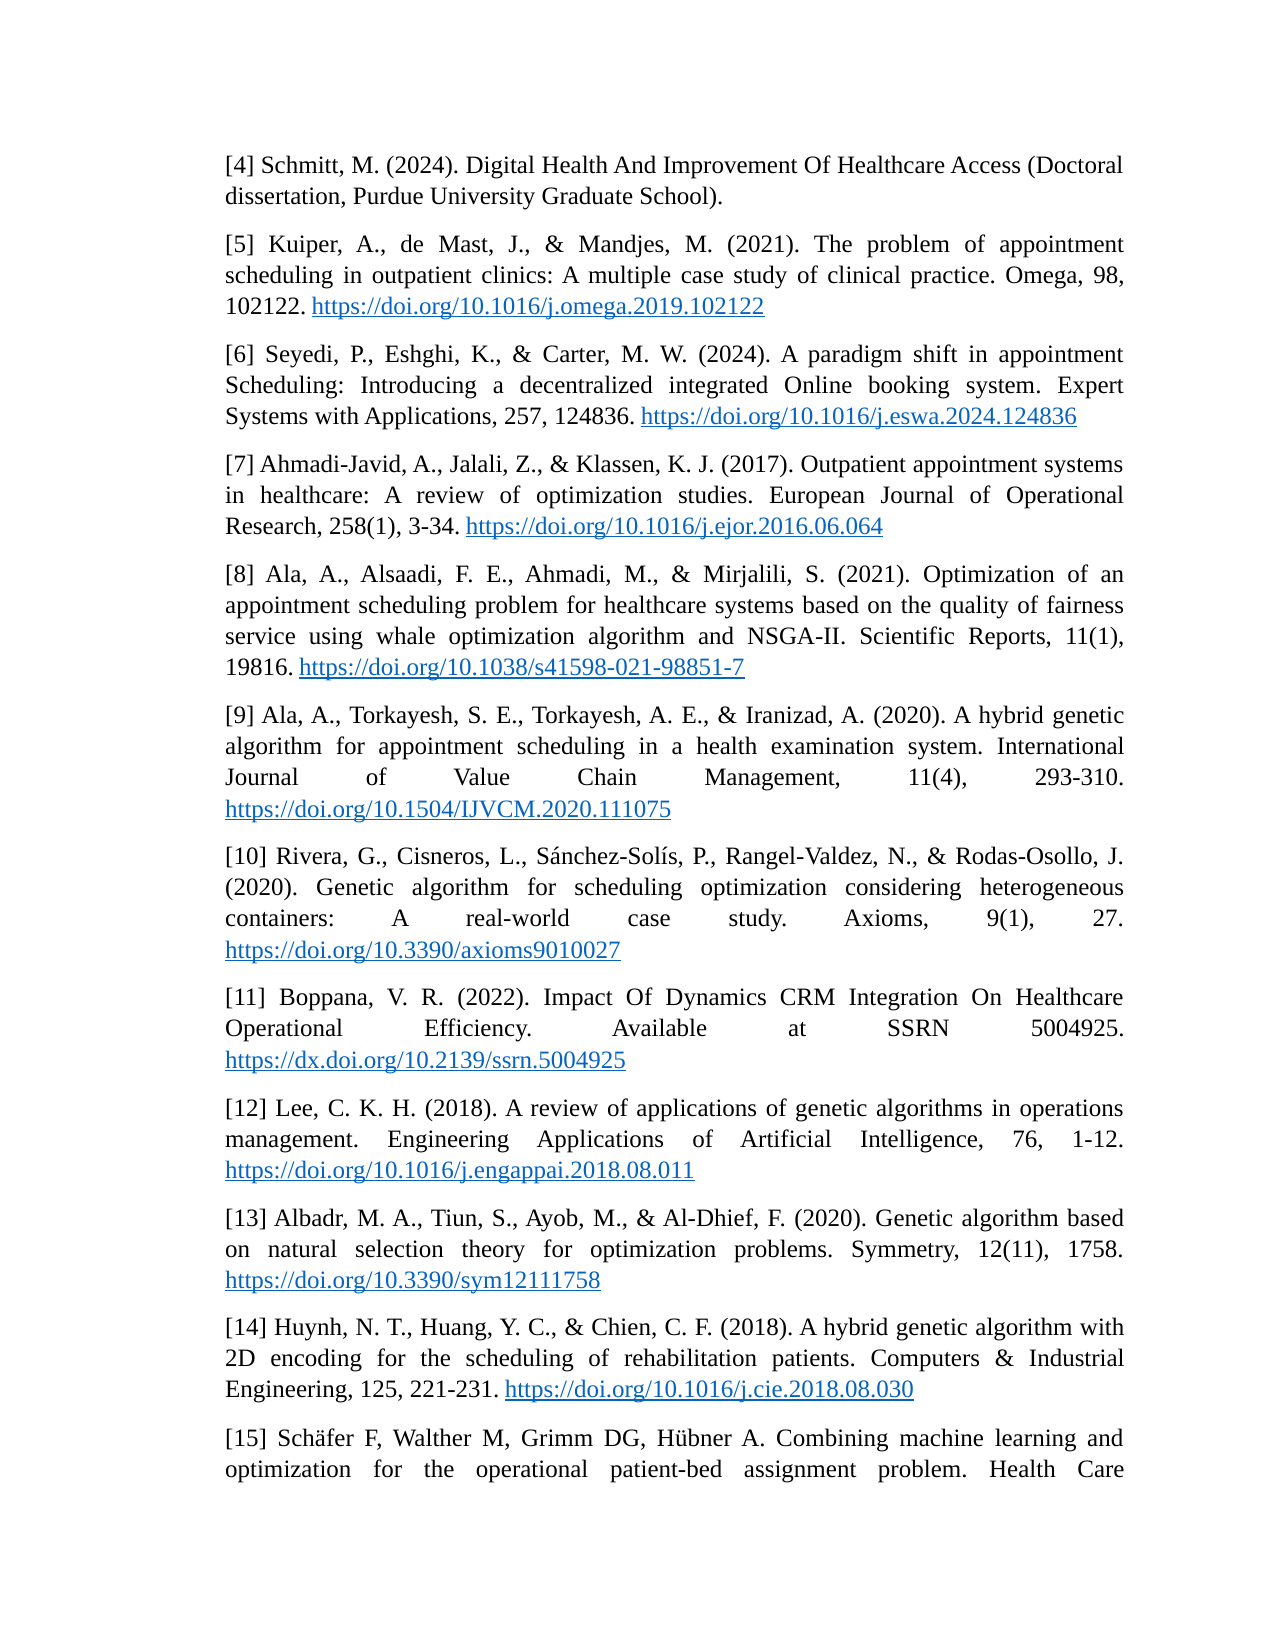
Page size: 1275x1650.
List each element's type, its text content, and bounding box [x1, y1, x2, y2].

text [11] Boppana, V. R. (2022). Impact Of Dynamics CRM Integration On Healthcare Operational Efficiency. Available at SSRN 5004925. https://dx.doi.org/10.2139/ssrn.5004925 [225, 982, 1125, 1074]
text [9] Ala, A., Torkayesh, S. E., Torkayesh, A. E., & Iranizad, A. (2020). A hybrid genetic algorithm for appointment scheduling in a health examination system. International Journal of Value Chain Management, 11(4), 293-310. https://doi.org/10.1504/IJVCM.2020.111075 [225, 700, 1125, 822]
text [13] Albadr, M. A., Tiun, S., Ayob, M., & Al-Dhief, F. (2020). Genetic algorithm based on natural selection theory for optimization problems. Symmetry, 12(11), 1758. https://doi.org/10.3390/sym12111758 [225, 1203, 1125, 1293]
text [225, 1423, 1125, 1482]
text [14] Huynh, N. T., Huang, Y. C., & Chien, C. F. (2018). A hybrid genetic algorithm with 2D encoding for the scheduling of rehabilitation patients. Computers & Industrial Engineering, 125, 221-231. https://doi.org/10.1016/j.cie.2018.08.030 [225, 1312, 1125, 1404]
text [5] Kuiper, A., de Mast, J., & Mandjes, M. (2021). The problem of appointment scheduling in outpatient clinics: A multiple case study of clinical practice. Omega, 98, 102122. https://doi.org/10.1016/j.omega.2019.102122 [225, 229, 1125, 320]
text [8] Ala, A., Alsaadi, F. E., Ahmadi, M., & Mirjalili, S. (2021). Optimization of an appointment scheduling problem for healthcare systems based on the quality of fairness service using whale optimization algorithm and NSGA-II. Scientific Reports, 11(1), 19816. https://doi.org/10.1038/s41598-021-98851-7 [225, 559, 1125, 681]
text [6] Seyedi, P., Eshghi, K., & Carter, M. W. (2024). A paradigm shift in appointment Scheduling: Introducing a decentralized integrated Online booking system. Expert Systems with Applications, 257, 124836. https://doi.org/10.1016/j.eswa.2024.124836 [225, 339, 1125, 430]
text [12] Lee, C. K. H. (2018). A review of applications of genetic algorithms in operations management. Engineering Applications of Artificial Intelligence, 76, 1-12. https://doi.org/10.1016/j.engappai.2018.08.011 [225, 1093, 1125, 1184]
text [7] Ahmadi-Javid, A., Jalali, Z., & Klassen, K. J. (2017). Outpatient appointment systems in healthcare: A review of optimization studies. European Journal of Operational Research, 258(1), 3-34. https://doi.org/10.1016/j.ejor.2016.06.064 [225, 449, 1125, 540]
text [4] Schmitt, M. (2024). Digital Health And Improvement Of Healthcare Access (Doctoral dissertation, Purdue University Graduate School). [225, 150, 1125, 210]
text [10] Rivera, G., Cisneros, L., Sánchez-Solís, P., Rangel-Valdez, N., & Rodas-Osollo, J. (2020). Genetic algorithm for scheduling optimization considering heterogeneous containers: A real-world case study. Axioms, 9(1), 27. https://doi.org/10.3390/axioms9010027 [225, 841, 1125, 963]
